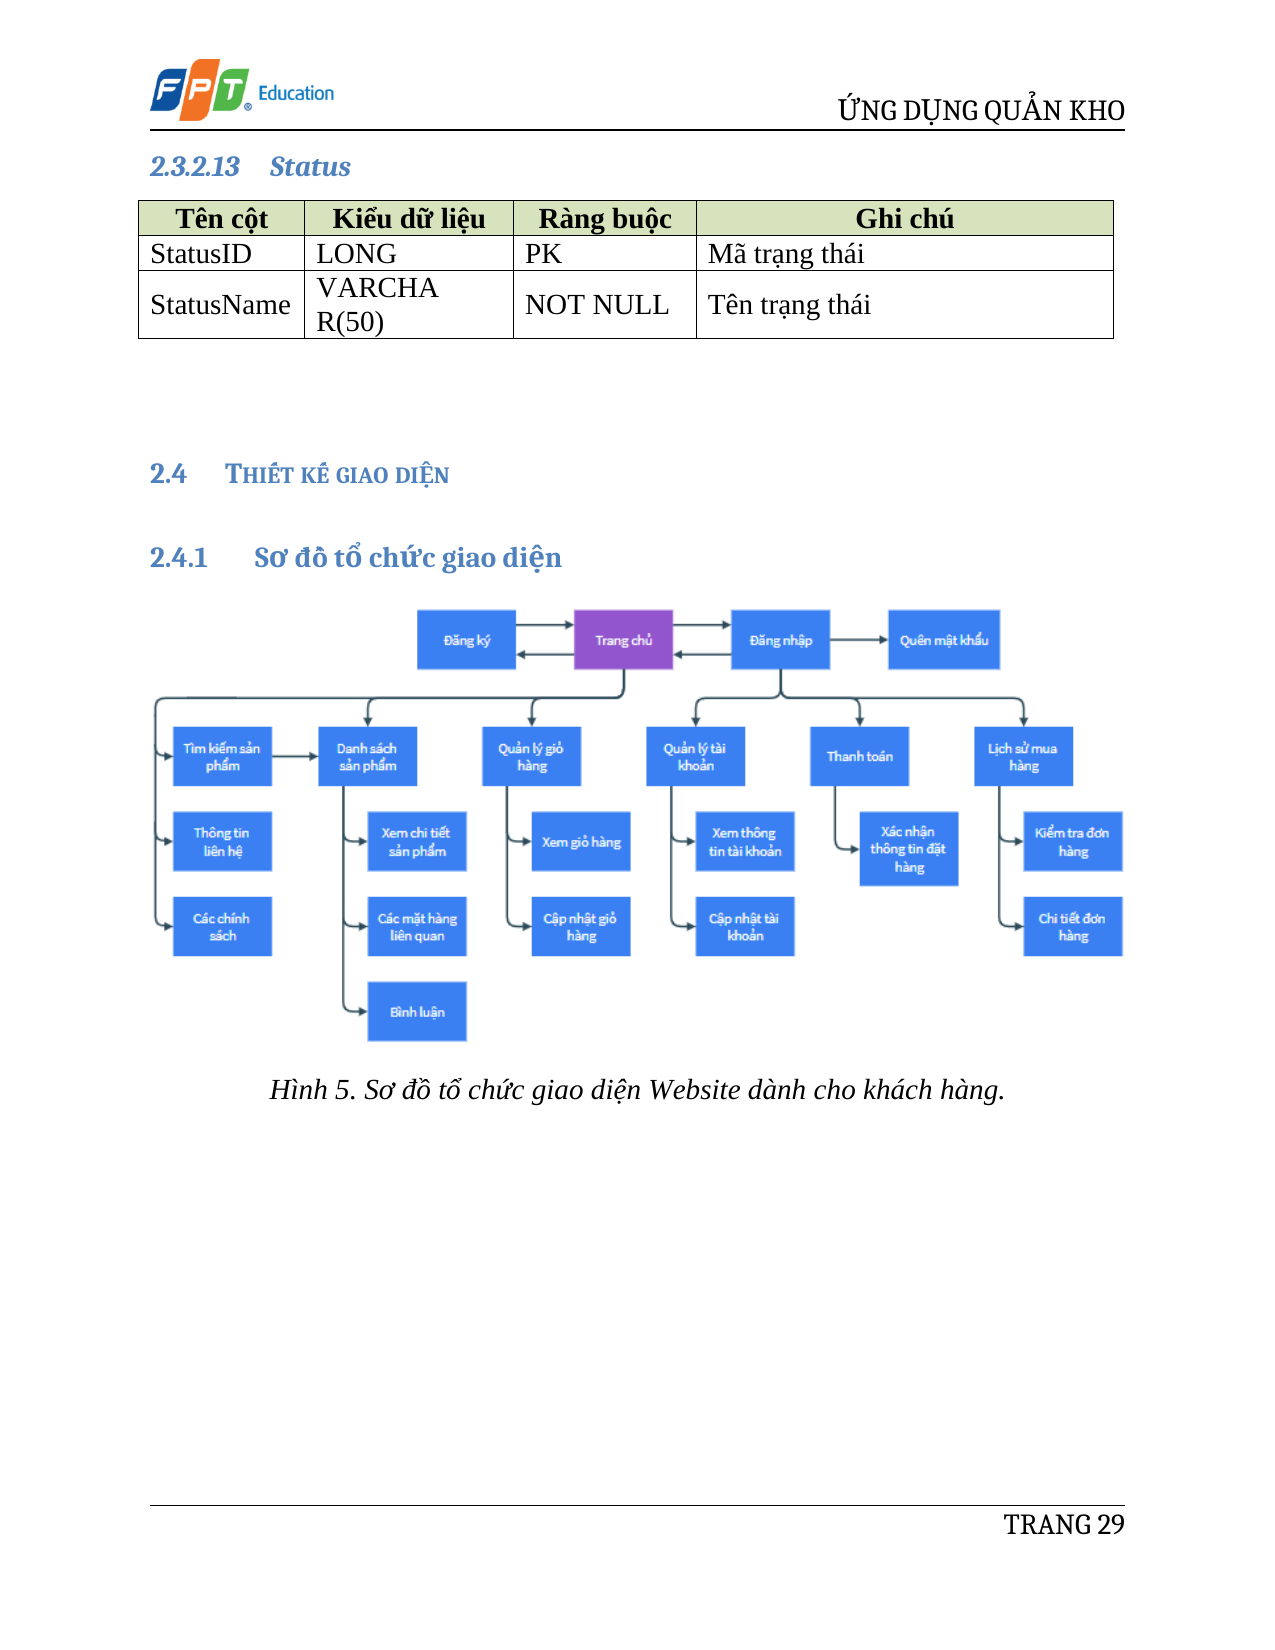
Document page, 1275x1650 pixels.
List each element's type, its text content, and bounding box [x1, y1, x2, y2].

table_cell LONG [305, 236, 513, 269]
table_cell Mã trạng thái [697, 236, 1113, 269]
table_cell VARCHAR(50) [305, 271, 513, 338]
table_cell Tên trạng thái [697, 271, 1113, 338]
table_header Tên cột [139, 201, 304, 235]
subtitle Status [150, 150, 1125, 183]
text Hình 5. Sơ đồ tổ chức giao diện Website dành cho khách hàng. [150, 1072, 1125, 1105]
picture [150, 603, 1125, 1046]
table_header Kiểu dữ liệu [305, 201, 513, 235]
subtitle Sơ đồ tổ chức giao diện [150, 541, 1125, 574]
table_cell PK [514, 236, 696, 269]
picture [150, 59, 336, 121]
subtitle Thiết kế giao diện [150, 457, 1125, 491]
table_cell NOT NULL [514, 271, 696, 338]
table_header Ràng buộc [514, 201, 696, 235]
table_cell StatusName [139, 271, 304, 338]
table_header Ghi chú [697, 201, 1113, 235]
table_cell StatusID [139, 236, 304, 269]
